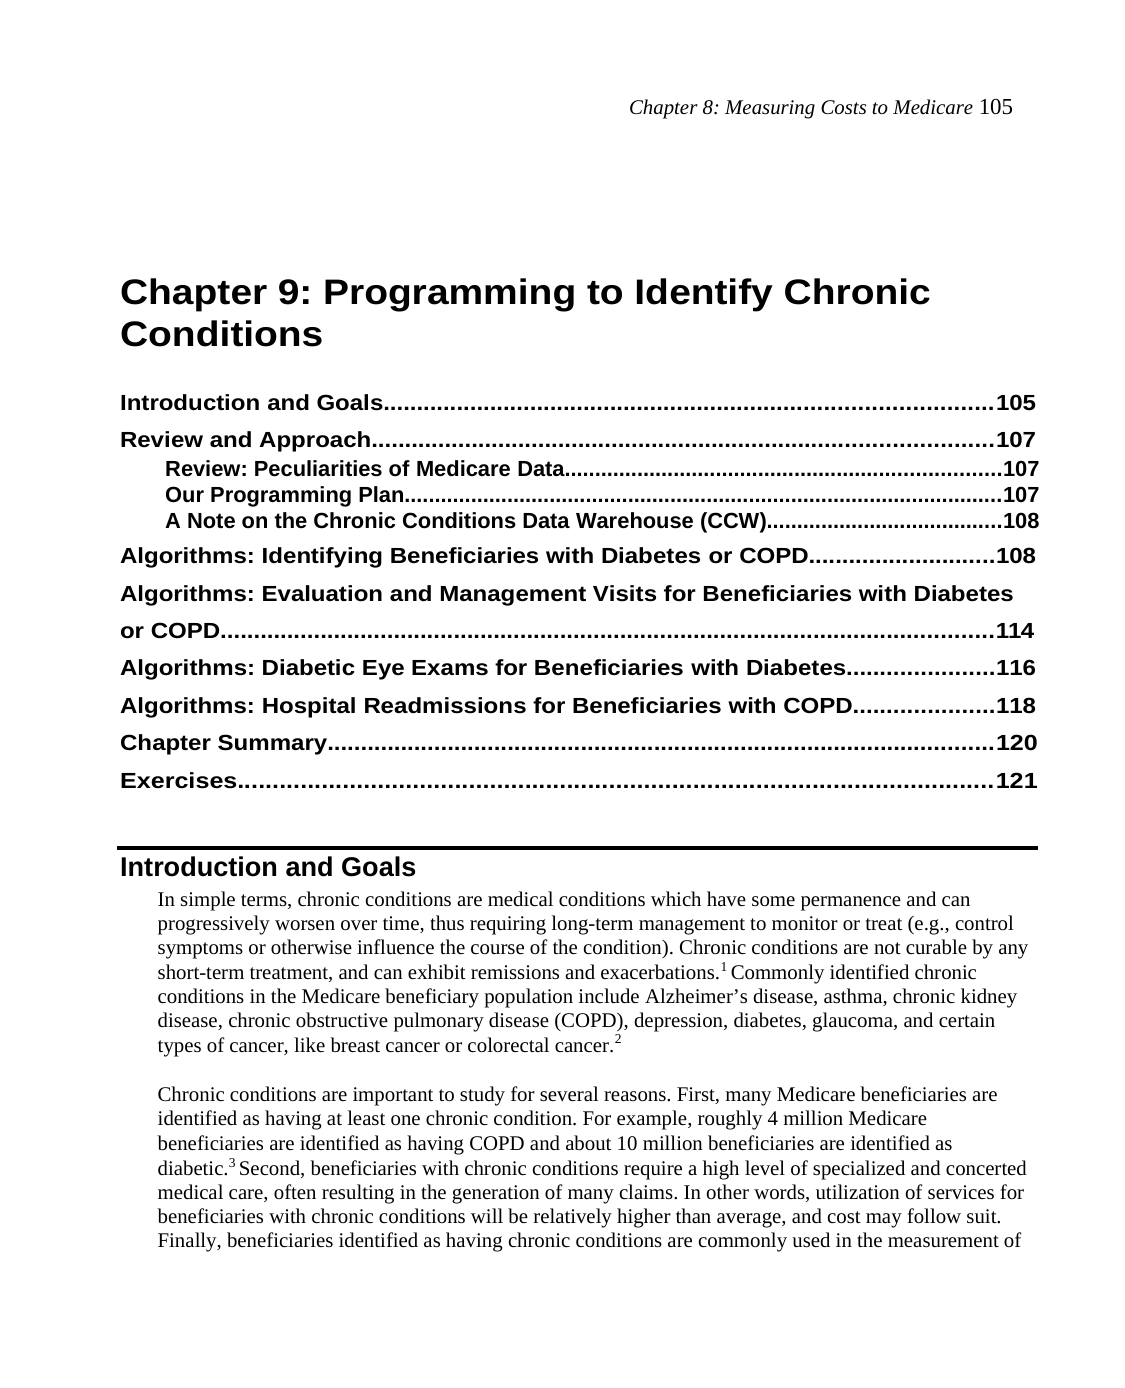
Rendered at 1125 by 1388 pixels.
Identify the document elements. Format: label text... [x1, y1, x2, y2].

text Algorithms: Diabetic Eye Exams for Beneficiaries with Diabetes 116 [120, 655, 1077, 680]
text Exercises 121 [120, 768, 1077, 793]
text In simple terms, chronic conditions are medical conditions which have some permanence and can progressively worsen over time, thus requiring long-term management to monitor or treat (e.g., control symptoms or otherwise influence the course of the condition). Chronic conditions are not curable by any short-term treatment, and can exhibit remissions and exacerbations.1 Commonly identified chronic conditions in the Medicare beneficiary population include Alzheimer’s disease, asthma, chronic kidney disease, chronic obstructive pulmonary disease (COPD), depression, diabetes, glaucoma, and certain types of cancer, like breast cancer or colorectal cancer.2 [157, 888, 1029, 1057]
text Chapter Summary 120 [120, 730, 1077, 756]
text Algorithms: Evaluation and Management Visits for Beneficiaries with Diabetes or COPD 114 [120, 581, 1038, 643]
text Algorithms: Hospital Readmissions for Beneficiaries with COPD 118 [120, 693, 1077, 718]
text Chronic conditions are important to study for several reasons. First, many Medicare beneficiaries are identified as having at least one chronic condition. For example, roughly 4 million Medicare beneficiaries are identified as having COPD and about 10 million beneficiaries are identified as diabetic.3 Second, beneficiaries with chronic conditions require a high level of specialized and concerted medical care, often resulting in the generation of many claims. In other words, utilization of services for beneficiaries with chronic conditions will be relatively higher than average, and cost may follow suit. [157, 1082, 1030, 1228]
text Review and Approach 107 [120, 427, 1077, 452]
text Algorithms: Identifying Beneficiaries with Diabetes or COPD 108 [120, 543, 1077, 568]
text Review: Peculiarities of Medicare Data 107 [165, 456, 1077, 481]
text Introduction and Goals 105 [120, 389, 1077, 415]
text Finally, beneficiaries identified as having chronic conditions are commonly used in the measurement of [157, 1228, 1077, 1252]
text A Note on the Chronic Conditions Data Warehouse (CCW) 108 [165, 508, 1077, 533]
text Our Programming Plan 107 [165, 482, 1077, 507]
subtitle Chapter 9: Programming to Identify Chronic Conditions [120, 272, 1077, 354]
subtitle Introduction and Goals [120, 842, 1077, 882]
